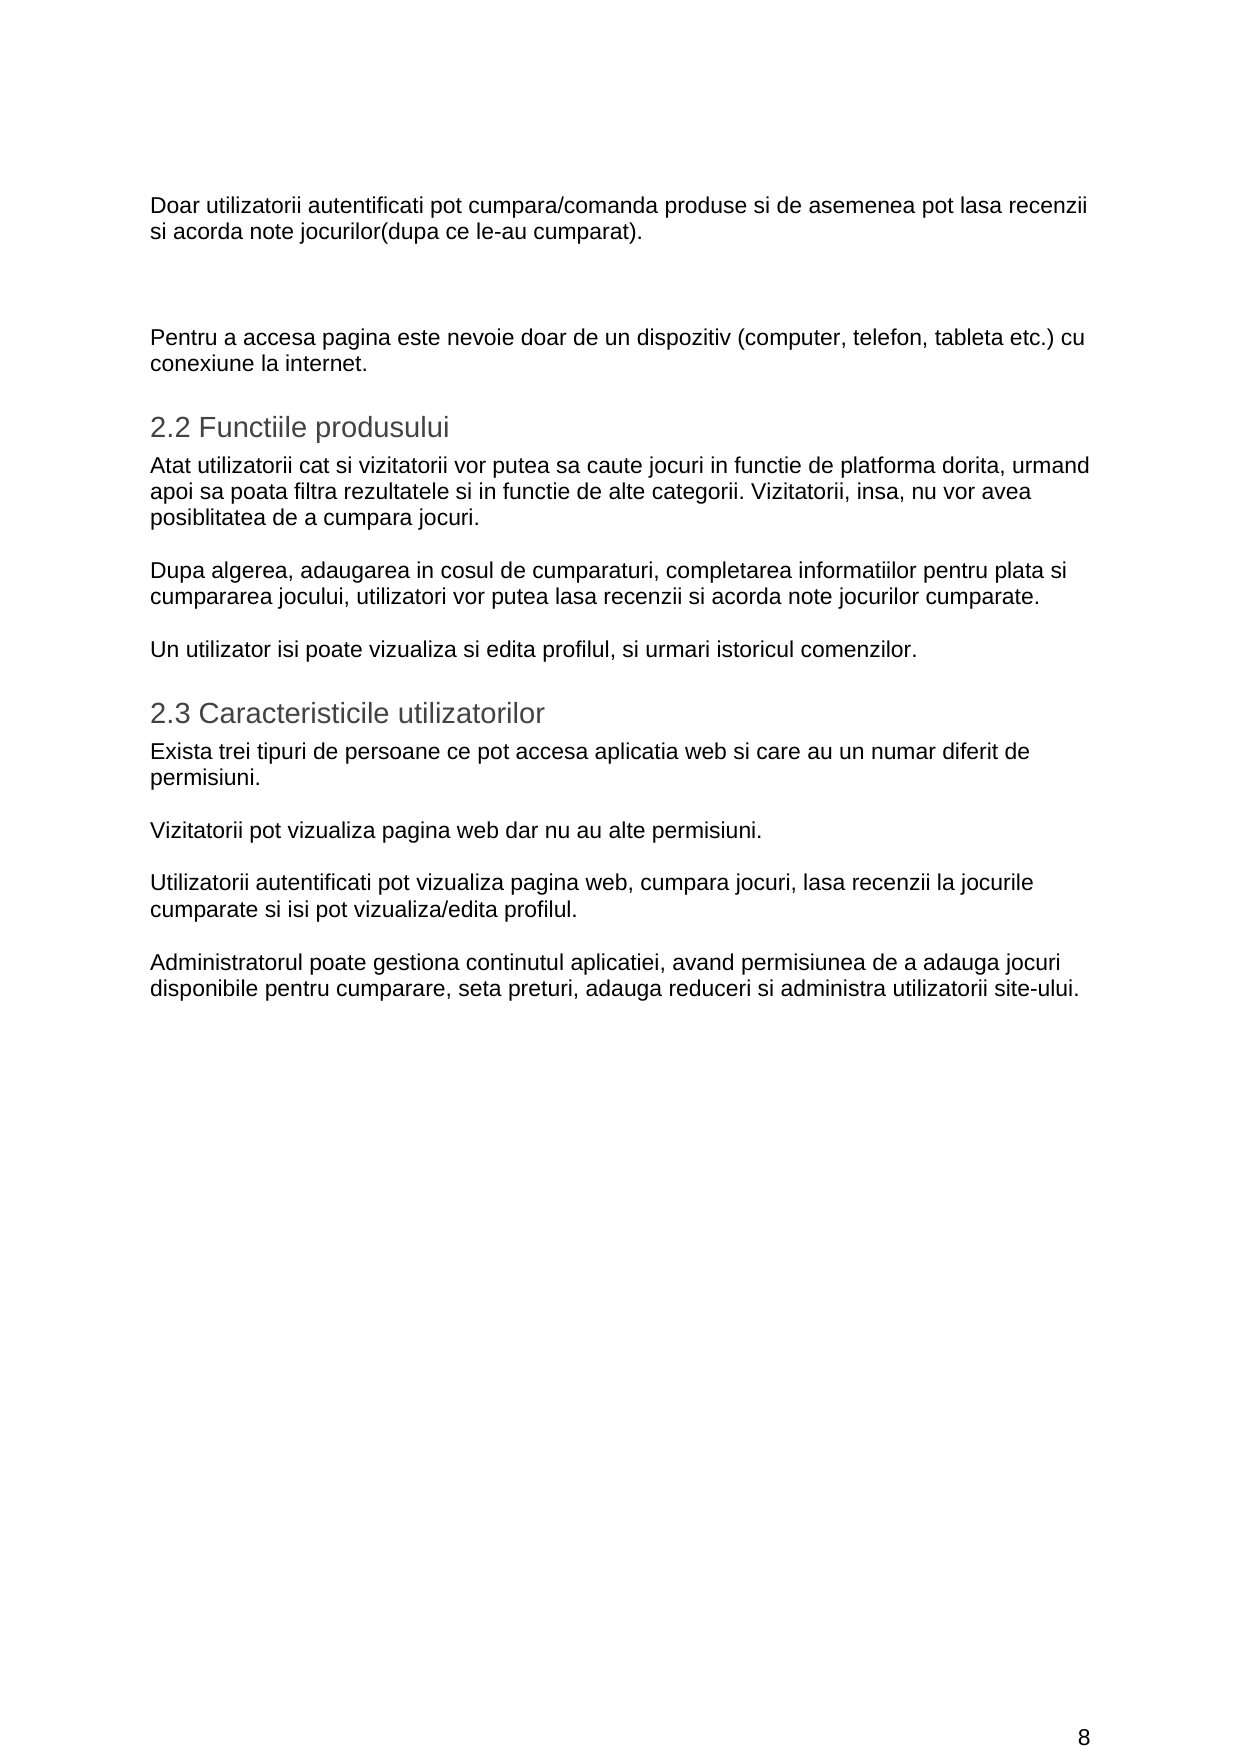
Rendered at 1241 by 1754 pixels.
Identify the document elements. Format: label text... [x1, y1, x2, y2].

text Administratorul poate gestiona continutul aplicatiei, avand permisiunea de a adauga jocuri disponibile pentru cumparare, seta preturi, adauga reduceri si administra utilizatorii site-ului. [150, 948, 1090, 1001]
text Un utilizator isi poate vizualiza si edita profilul, si urmari istoricul comenzilor. [150, 636, 1090, 662]
text Exista trei tipuri de persoane ce pot accesa aplicatia web si care au un numar diferit de permisiuni. [150, 738, 1090, 790]
text Vizitatorii pot vizualiza pagina web dar nu au alte permisiuni. [150, 817, 1090, 843]
subtitle 2.3 Caracteristicile utilizatorilor [150, 696, 1090, 729]
text Doar utilizatorii autentificati pot cumpara/comanda produse si de asemenea pot lasa recenzii si acorda note jocurilor(dupa ce le-au cumparat). [150, 192, 1090, 244]
text Pentru a accesa pagina este nevoie doar de un dispozitiv (computer, telefon, tableta etc.) cu conexiune la internet. [150, 324, 1090, 376]
text Dupa algerea, adaugarea in cosul de cumparaturi, completarea informatiilor pentru plata si cumpararea jocului, utilizatori vor putea lasa recenzii si acorda note jocurilor cumparate. [150, 557, 1090, 610]
text Atat utilizatorii cat si vizitatorii vor putea sa caute jocuri in functie de platforma dorita, urmand apoi sa poata filtra rezultatele si in functie de alte categorii. Vizitatorii, insa, nu vor avea posiblitatea de a cumpara jocuri. [150, 452, 1090, 531]
subtitle 2.2 Functiile produsului [150, 410, 1090, 443]
text Utilizatorii autentificati pot vizualiza pagina web, cumpara jocuri, lasa recenzii la jocurile cumparate si isi pot vizualiza/edita profilul. [150, 869, 1090, 922]
